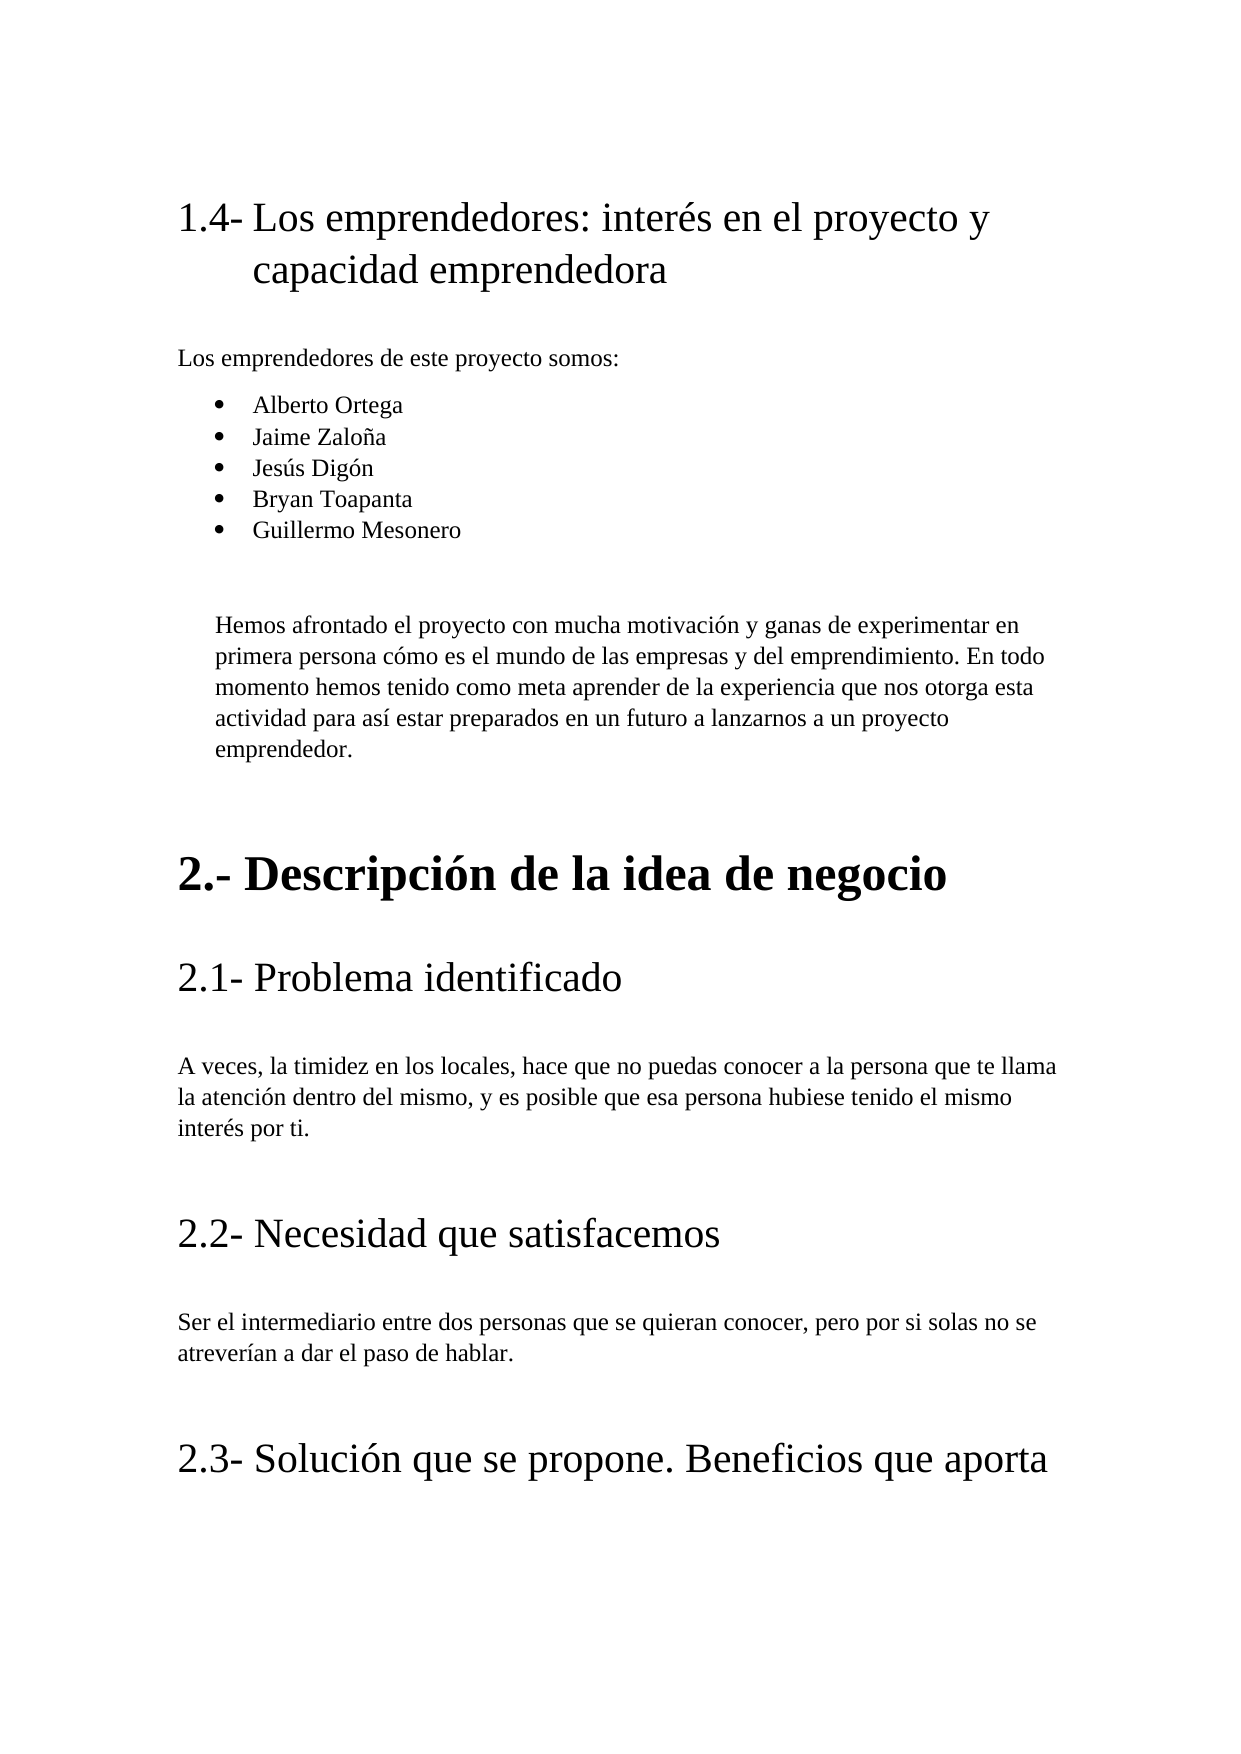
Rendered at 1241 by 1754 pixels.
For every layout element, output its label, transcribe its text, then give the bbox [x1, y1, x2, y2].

subtitle 2.3- Solución que se propone. Beneficios que aporta [177, 1433, 1063, 1481]
subtitle 2.- Descripción de la idea de negocio [177, 843, 1063, 901]
list Jaime Zaloña [215, 422, 1063, 450]
list Bryan Toapanta [215, 484, 1063, 512]
text A veces, la timidez en los locales, hace que no puedas conocer a la persona que te llama la atención dentro del mismo, y es posible que esa persona hubiese tenido el mismo interés por ti. [177, 1051, 1063, 1142]
subtitle Los emprendedores: interés en el proyecto y capacidad emprendedora [177, 193, 1063, 292]
list Alberto Ortega [215, 391, 1063, 419]
subtitle 2.1- Problema identificado [177, 952, 1063, 1000]
subtitle 2.2- Necesidad que satisfacemos [177, 1208, 1063, 1256]
text Ser el intermediario entre dos personas que se quieran conocer, pero por si solas no se atreverían a dar el paso de hablar. [177, 1307, 1063, 1367]
list Guillermo Mesonero [215, 515, 1063, 543]
list Jesús Digón [215, 453, 1063, 481]
text Los emprendedores de este proyecto somos: [177, 343, 1063, 372]
text Hemos afrontado el proyecto con mucha motivación y ganas de experimentar en primera persona cómo es el mundo de las empresas y del emprendimiento. En todo momento hemos tenido como meta aprender de la experiencia que nos otorga esta actividad para así estar preparados en un futuro a lanzarnos a un proyecto emprendedor. [215, 610, 1063, 763]
